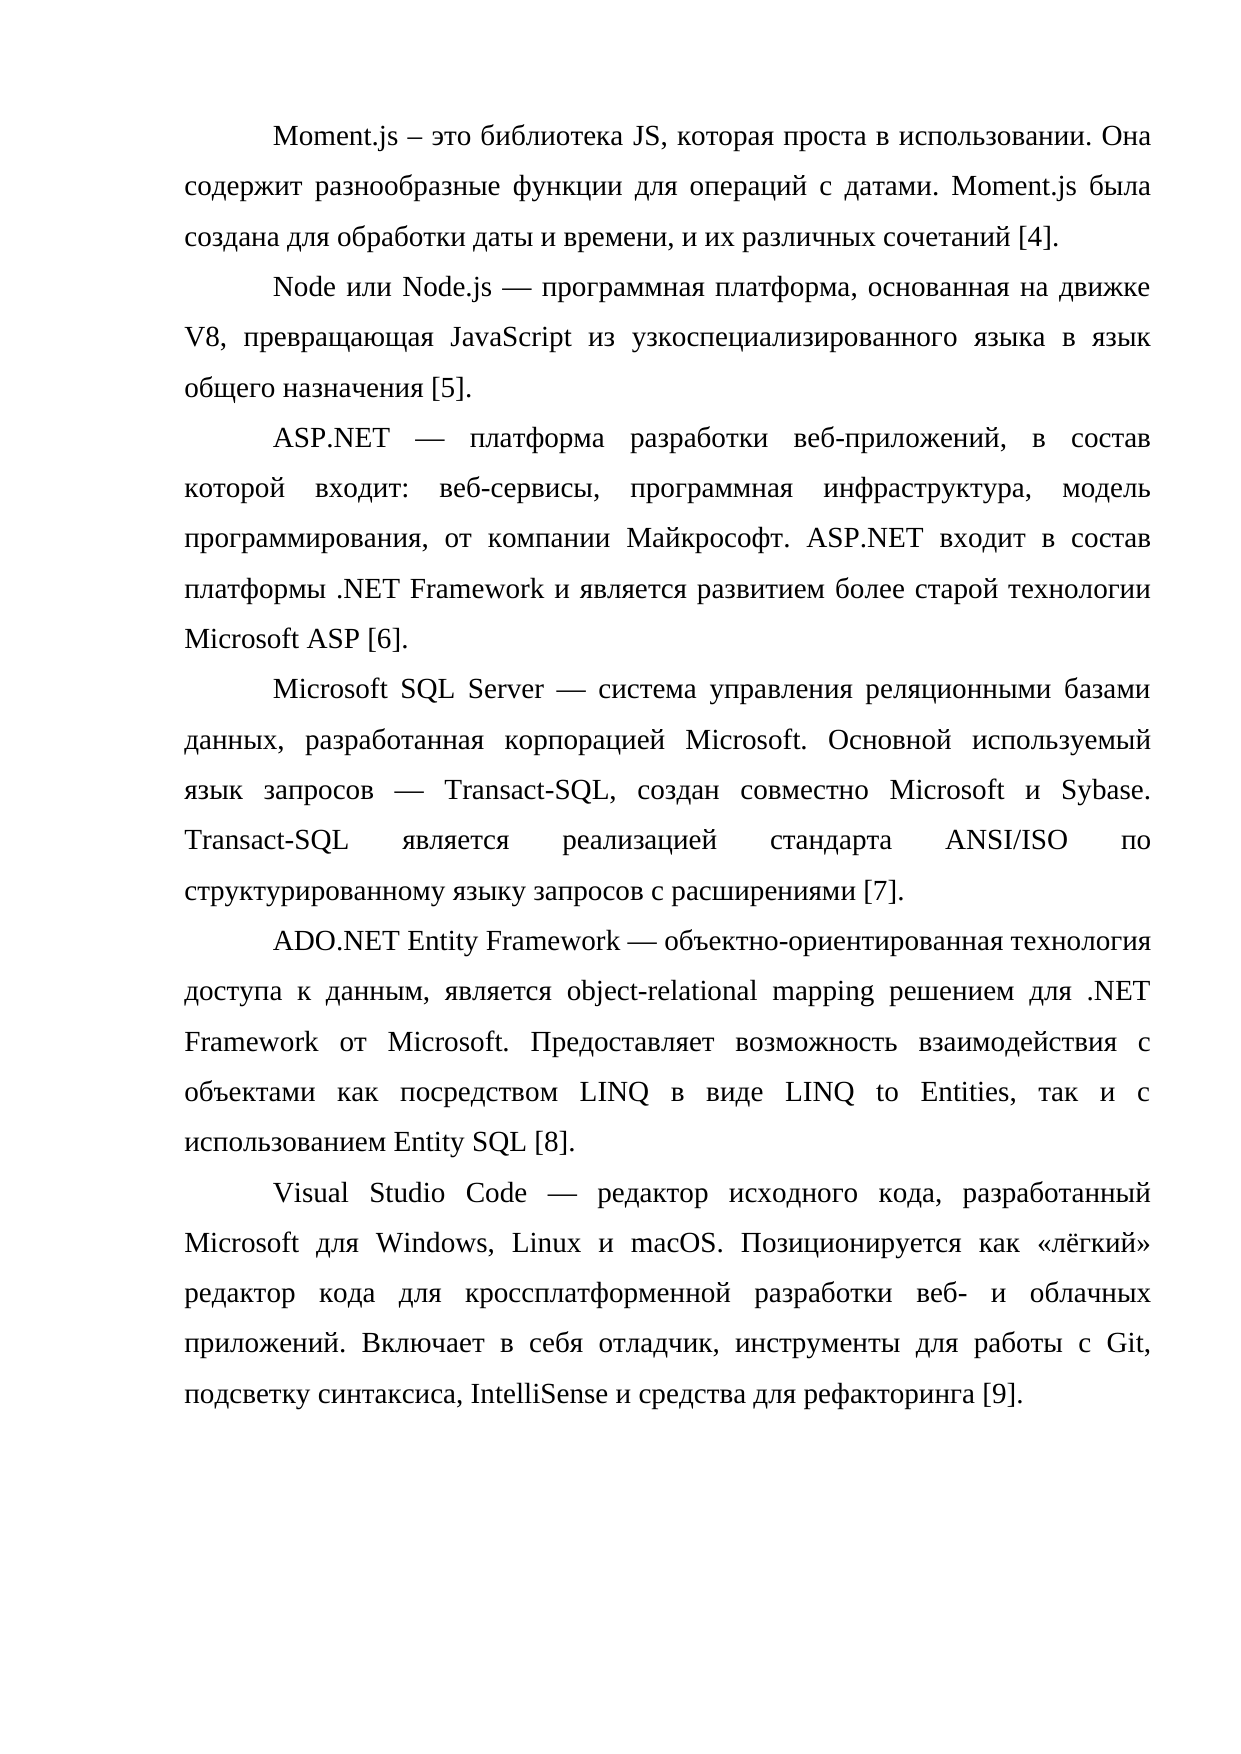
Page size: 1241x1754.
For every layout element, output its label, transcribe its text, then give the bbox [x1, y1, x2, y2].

text Microsoft SQL Server — система управления реляционными базами данных, разработанная корпорацией Microsoft. Основной используемый язык запросов — Transact-SQL, создан совместно Microsoft и Sybase. Transact-SQL является реализацией стандарта ANSI/ISO по структурированному языку запросов с расширениями [7]. [184, 672, 1152, 906]
text Visual Studio Code — редактор исходного кода, разработанный Microsoft для Windows, Linux и macOS. Позиционируется как «лёгкий» редактор кода для кроссплатформенной разработки веб- и облачных приложений. Включает в себя отладчик, инструменты для работы с Git, подсветку синтаксиса, IntelliSense и средства для рефакторинга [9]. [184, 1175, 1152, 1409]
text Moment.js – это библиотека JS, которая проста в использовании. Она содержит разнообразные функции для операций с датами. Moment.js была создана для обработки даты и времени, и их различных сочетаний [4]. [184, 118, 1152, 252]
text ASP.NET — платформа разработки веб-приложений, в состав которой входит: веб-сервисы, программная инфраструктура, модель программирования, от компании Майкрософт. ASP.NET входит в состав платформы .NET Framework и является развитием более старой технологии Microsoft ASP [6]. [184, 420, 1152, 655]
text Node или Node.js — программная платформа, основанная на движке V8, превращающая JavaScript из узкоспециализированного языка в язык общего назначения [5]. [184, 269, 1152, 403]
text ADO.NET Entity Framework — объектно-ориентированная технология доступа к данным, является object-relational mapping решением для .NET Framework от Microsoft. Предоставляет возможность взаимодействия с объектами как посредством LINQ в виде LINQ to Entities, так и с использованием Entity SQL [8]. [184, 923, 1152, 1158]
